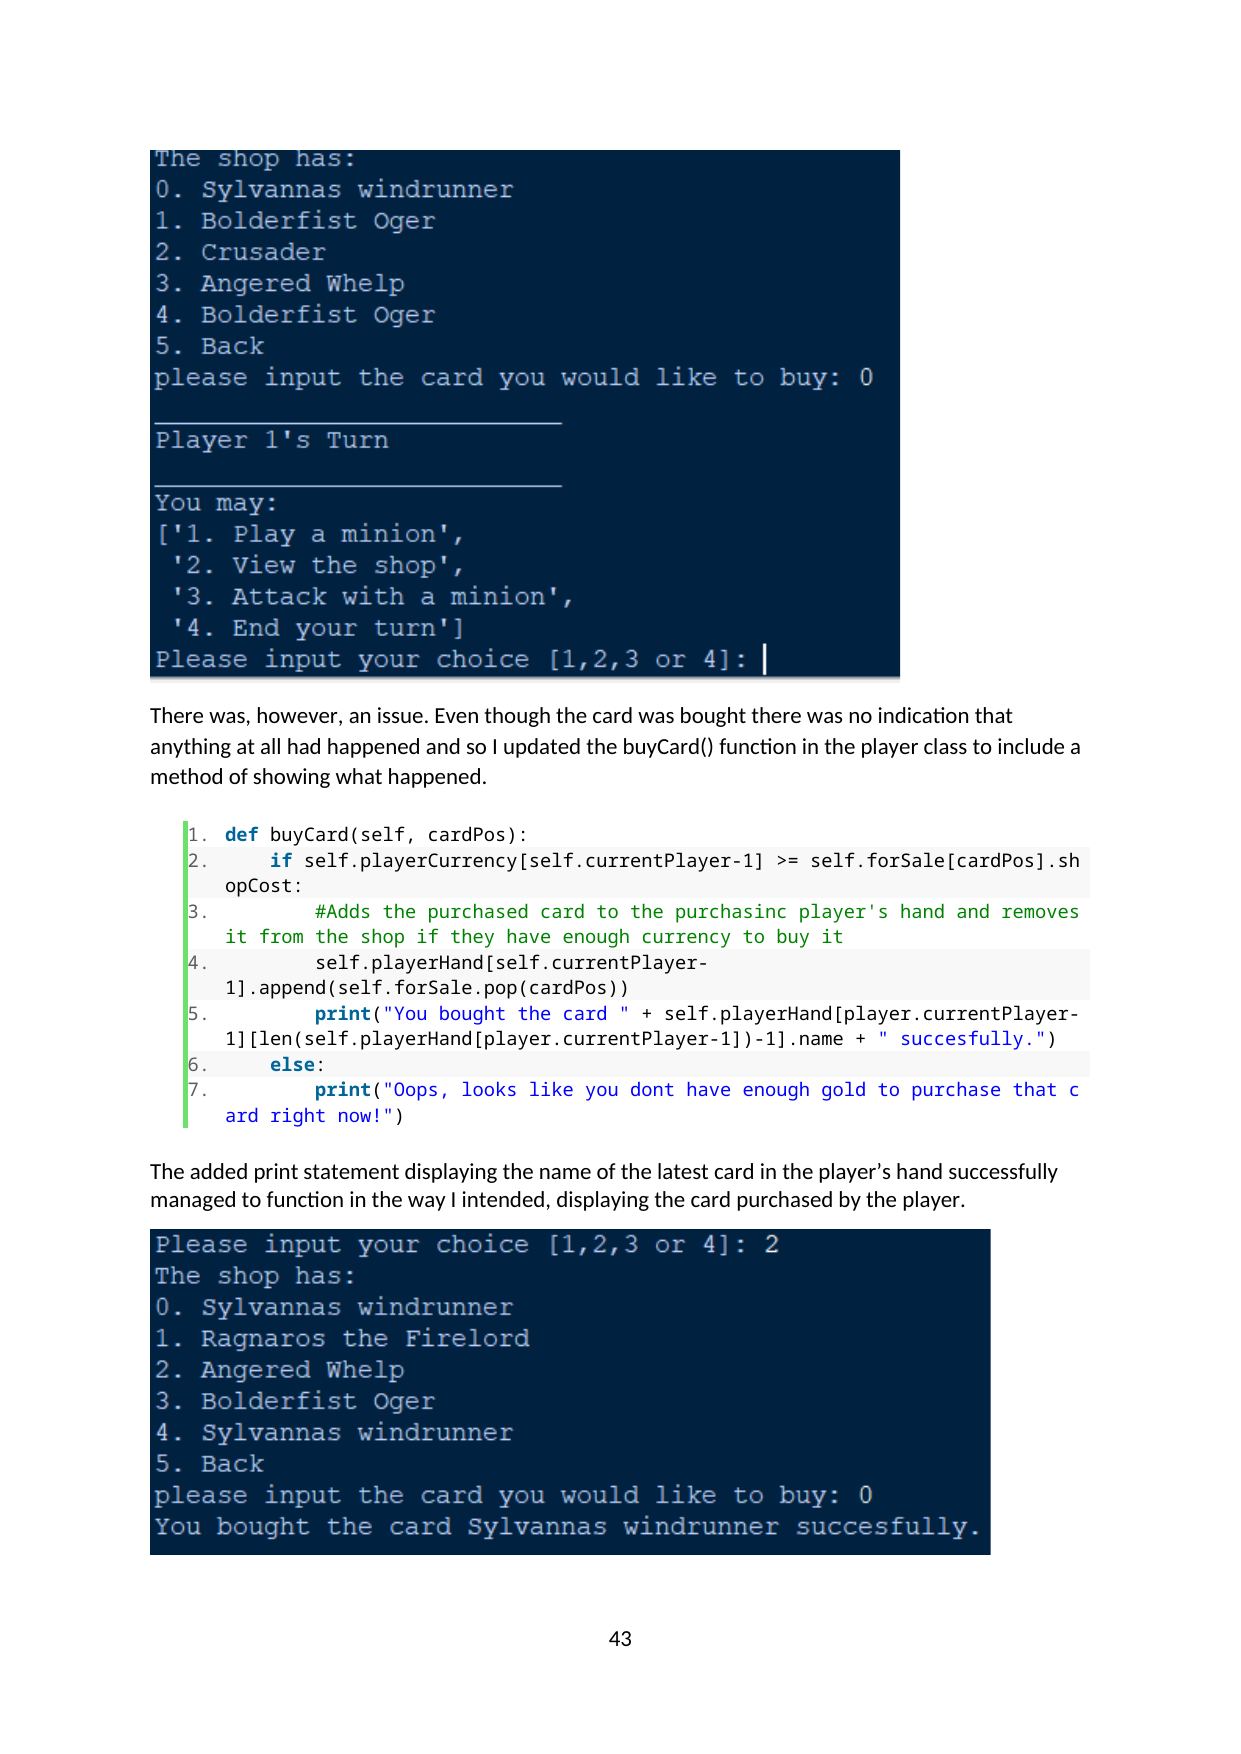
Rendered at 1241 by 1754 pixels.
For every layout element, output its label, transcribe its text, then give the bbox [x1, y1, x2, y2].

picture [150, 150, 901, 683]
text The added print statement displaying the name of the latest card in the player’s hand successfully managed to function in the way I intended, displaying the card purchased by the player. [150, 1157, 1090, 1213]
list def buyCard(self, cardPos): [188, 821, 1090, 847]
list print("Oops, looks like you dont have enough gold to purchase that card right now!") [188, 1077, 1090, 1128]
list print("You bought the card " + self.playerHand[player.currentPlayer-1][len(self.playerHand[player.currentPlayer-1])-1].name + " succesfully.") [188, 1000, 1090, 1051]
list else: [188, 1051, 1090, 1077]
text There was, however, an issue. Even though the card was bought there was no indication that anything at all had happened and so I updated the buyCard() function in the player class to include a method of showing what happened. [150, 702, 1090, 790]
list #Adds the purchased card to the purchasinc player's hand and removes it from the shop if they have enough currency to buy it [188, 898, 1090, 949]
list if self.playerCurrency[self.currentPlayer-1] >= self.forSale[cardPos].shopCost: [188, 847, 1090, 898]
picture [150, 1229, 991, 1555]
list self.playerHand[self.currentPlayer-1].append(self.forSale.pop(cardPos)) [188, 949, 1090, 1000]
